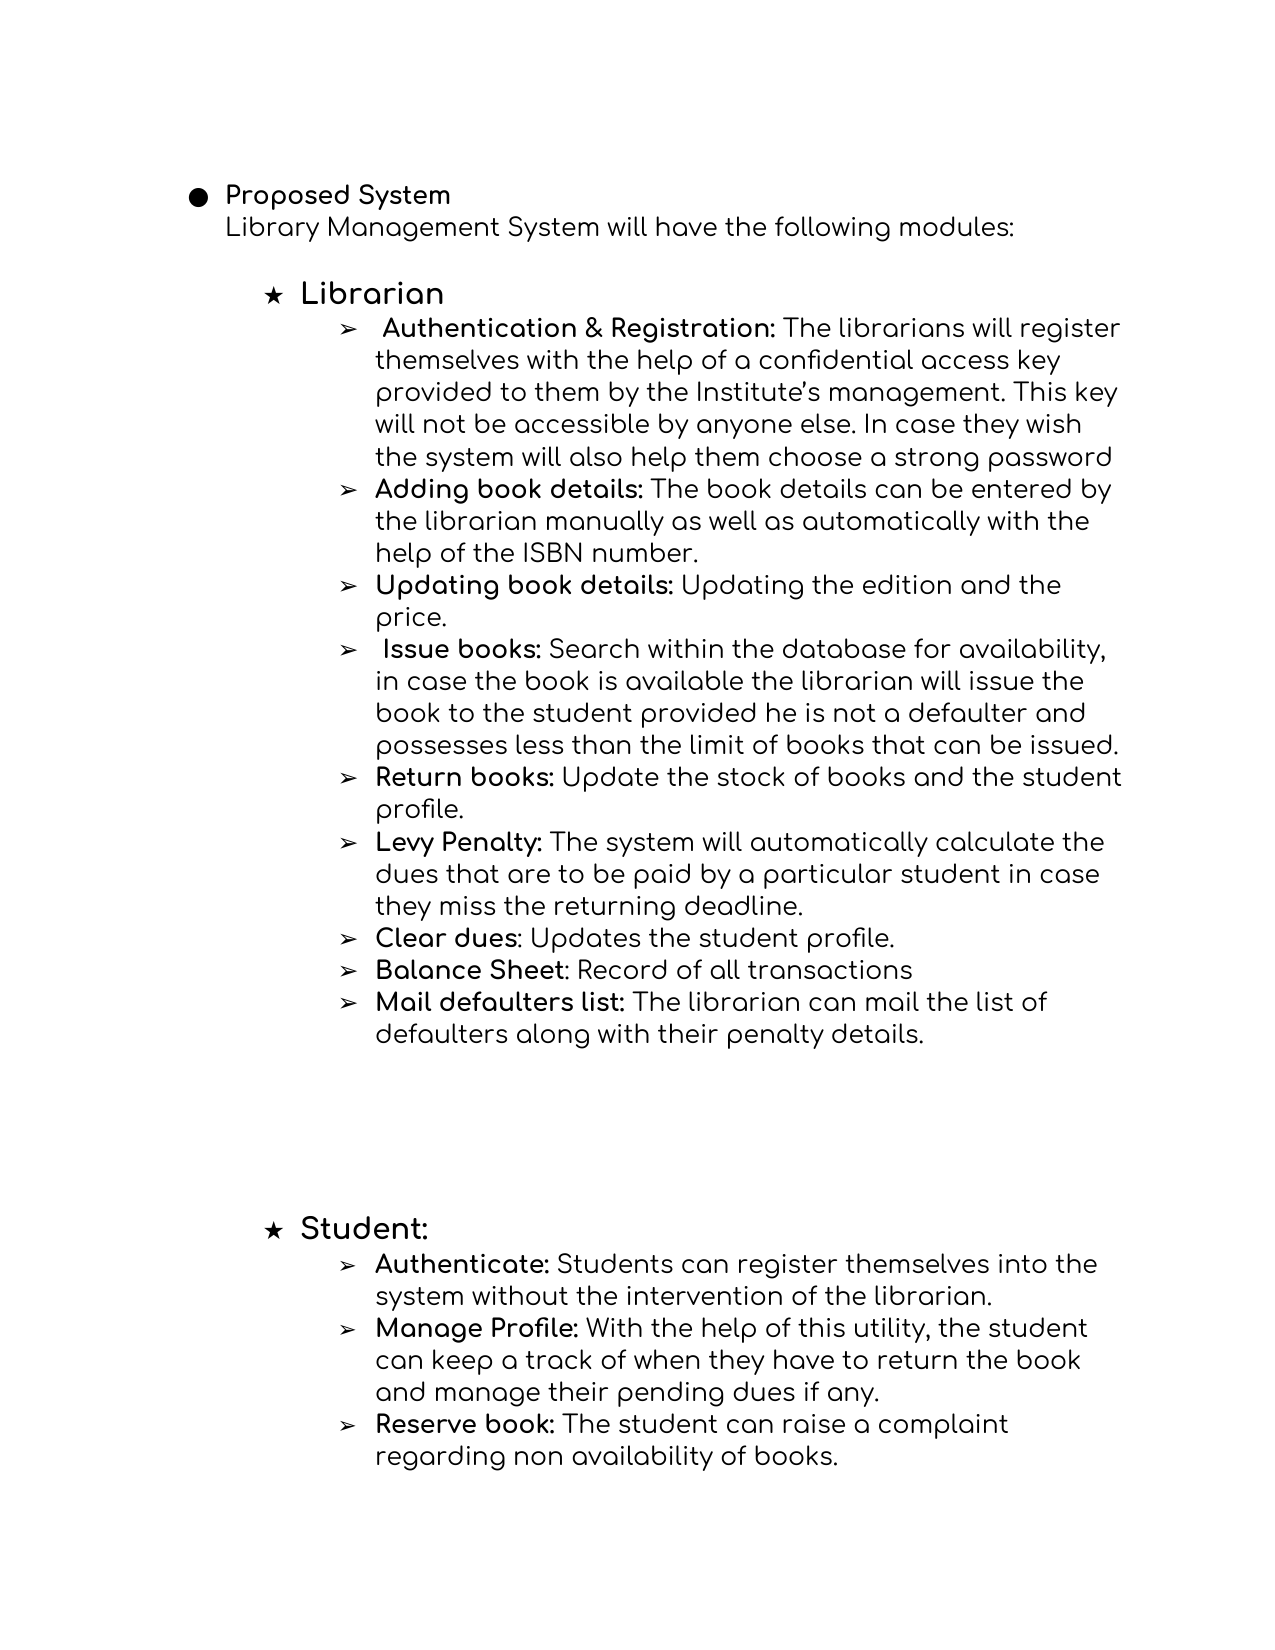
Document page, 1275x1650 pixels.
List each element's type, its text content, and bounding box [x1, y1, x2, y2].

list Issue books: Search within the database for availability, in case the book is available the librarian will issue the book to the student provided he is not a defaulter and possesses less than the limit of books that can be issued. [337, 636, 1125, 761]
list Updating book details: Updating the edition and the price. [337, 572, 1125, 632]
list Mail defaulters list: The librarian can mail the list of defaulters along with their penalty details. [337, 989, 1125, 1049]
list Adding book details: The book details can be entered by the librarian manually as well as automatically with the help of the ISBN number. [337, 476, 1125, 568]
list Balance Sheet: Record of all transactions [337, 957, 1125, 985]
list Authenticate: Students can register themselves into the system without the intervention of the librarian. [337, 1251, 1125, 1311]
list Return books: Update the stock of books and the student profile. [337, 765, 1125, 825]
list Reserve book: The student can raise a complaint regarding non availability of books. [337, 1412, 1125, 1472]
list Librarian [262, 278, 1125, 311]
list Levy Penalty: The system will automatically calculate the dues that are to be paid by a particular student in case they miss the returning deadline. [337, 829, 1125, 921]
list Proposed System [187, 182, 1125, 210]
list Student: [262, 1214, 1125, 1246]
list Authentication & Registration: The librarians will register themselves with the help of a confidential access key provided to them by the Institute’s management. This key will not be accessible by anyone else. In case they wish the system will also help them choose a strong password [337, 316, 1125, 472]
list Manage Profile: With the help of this utility, the student can keep a track of when they have to return the book and manage their pending dues if any. [337, 1315, 1125, 1407]
text Library Management System will have the following modules: [225, 214, 1125, 242]
list Clear dues: Updates the student profile. [337, 925, 1125, 953]
